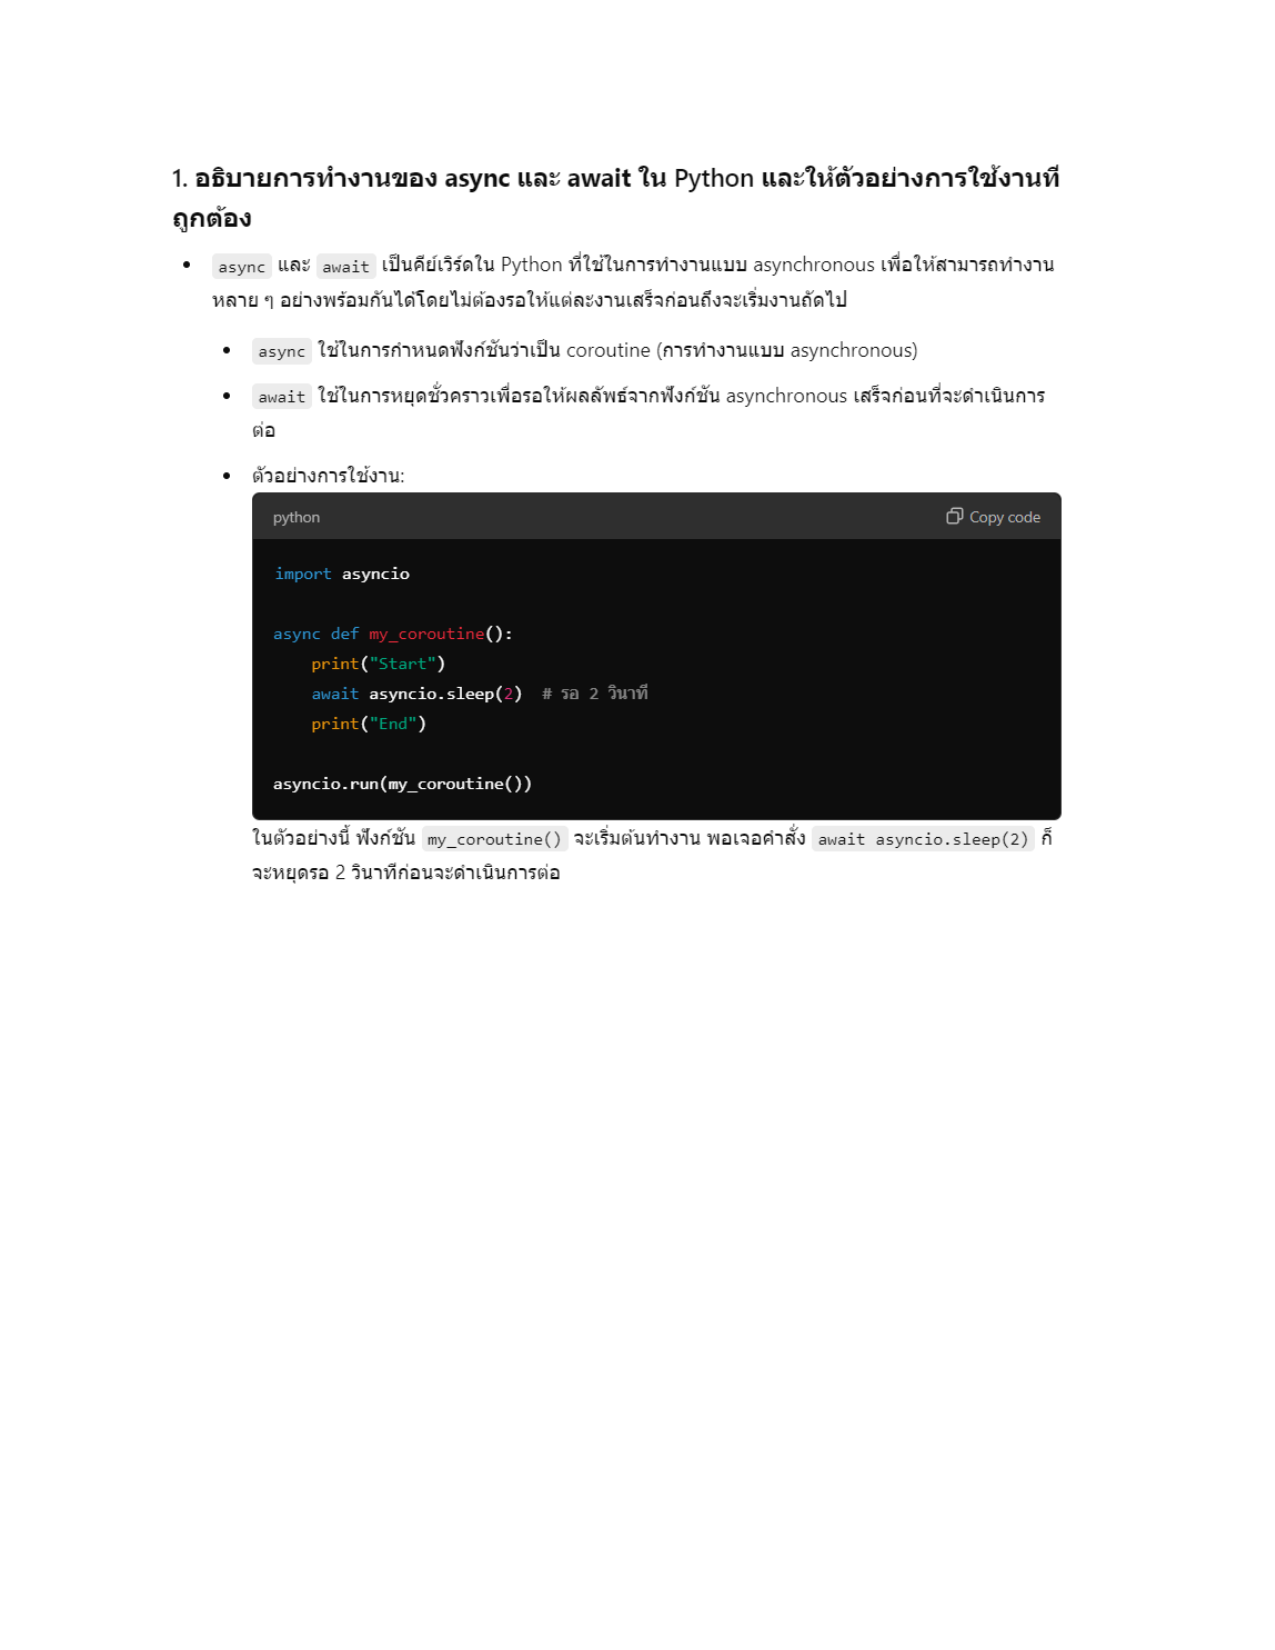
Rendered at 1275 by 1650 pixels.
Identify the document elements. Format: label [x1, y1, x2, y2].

picture [150, 150, 1125, 887]
